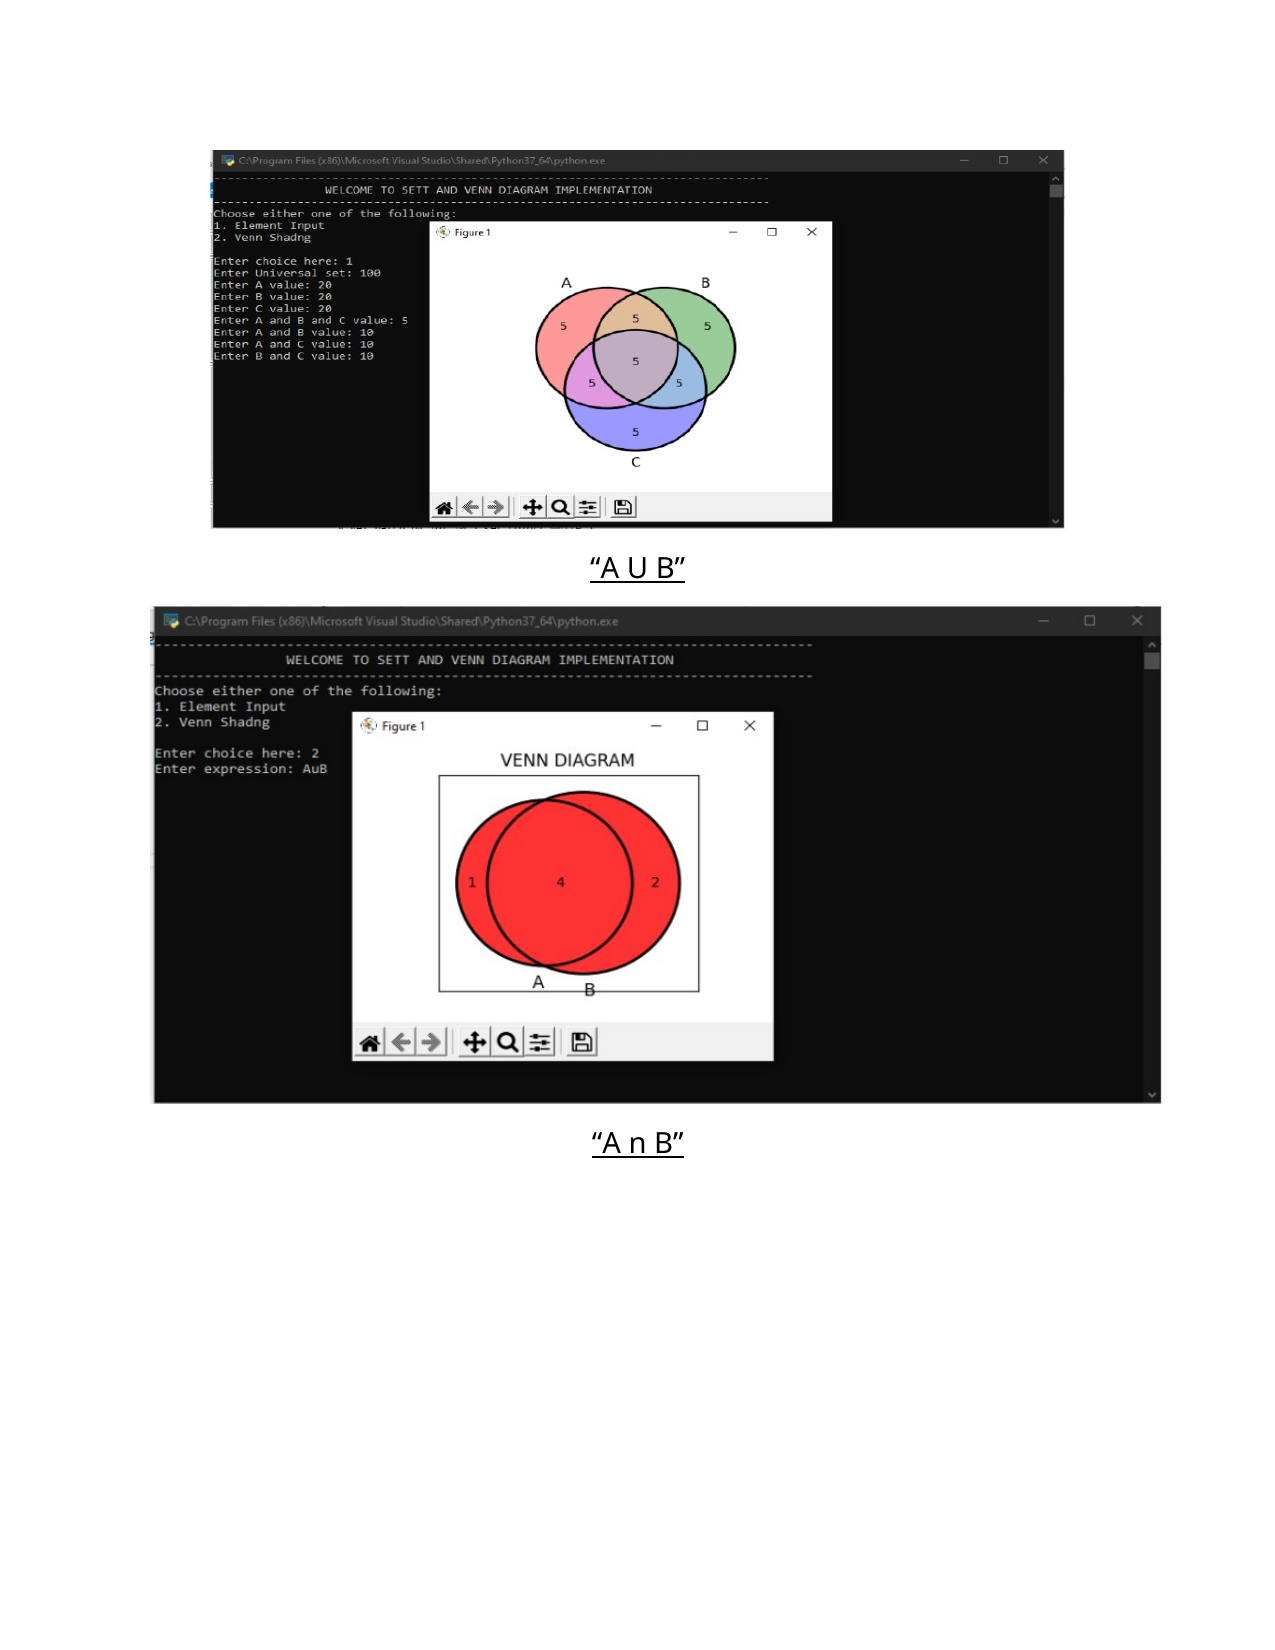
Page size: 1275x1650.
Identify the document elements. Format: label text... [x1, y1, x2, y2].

text “A U B” [150, 547, 1125, 587]
picture [210, 150, 1065, 529]
text “A n B” [150, 1123, 1125, 1162]
picture [150, 606, 1162, 1104]
